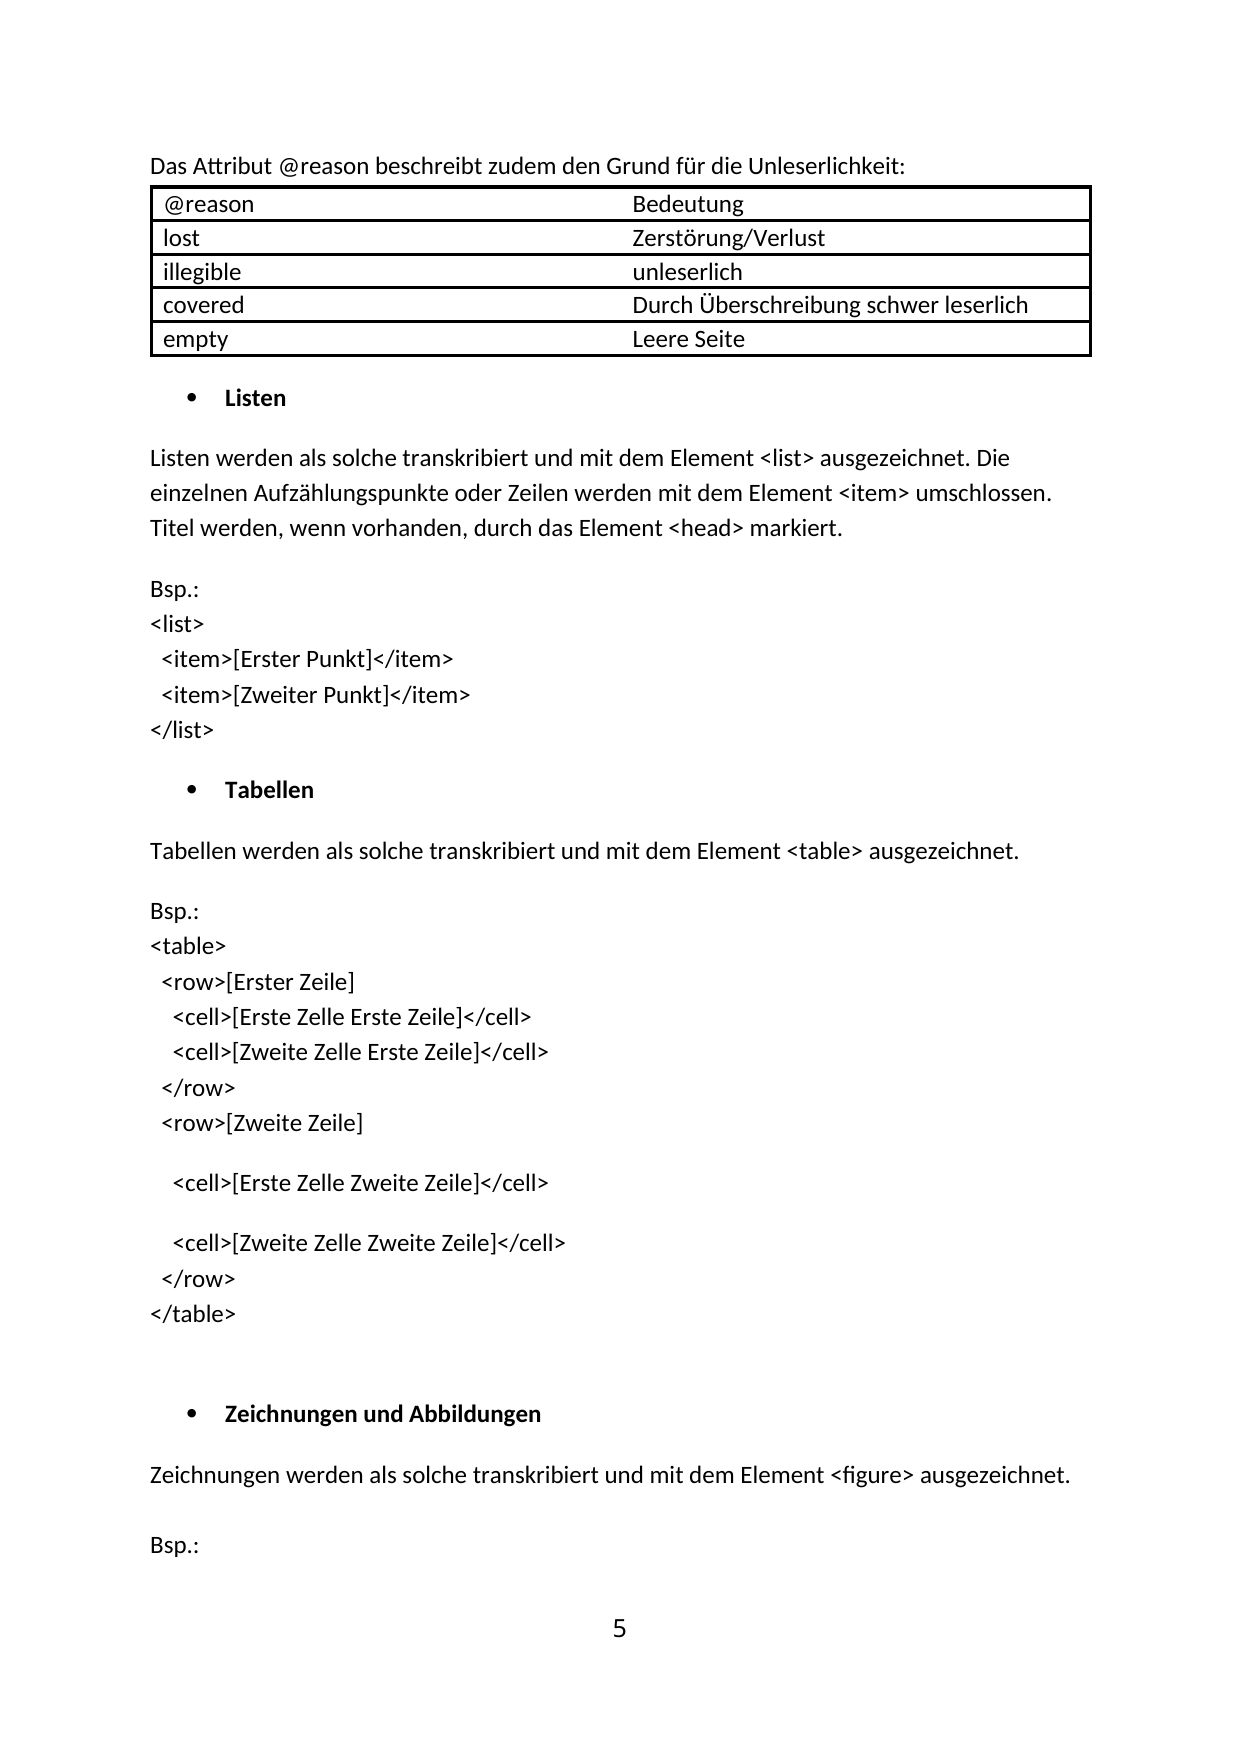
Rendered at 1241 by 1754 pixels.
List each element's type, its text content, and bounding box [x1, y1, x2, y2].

table_cell Leere Seite [621, 323, 1089, 353]
text Bsp.: [150, 895, 1090, 926]
table_cell illegible [153, 256, 621, 286]
text <cell>[Zweite Zelle Zweite Zeile]</cell> </row> </table> [150, 1228, 1090, 1368]
text <cell>[Zweite Zelle Erste Zeile]</cell> [150, 1036, 1090, 1067]
text Bsp.: [150, 573, 1090, 603]
table_header @reason [153, 189, 621, 219]
table_cell unleserlich [621, 256, 1089, 286]
list Zeichnungen und Abbildungen [187, 1399, 1090, 1429]
table_cell lost [153, 222, 621, 253]
table_cell Durch Überschreibung schwer leserlich [621, 289, 1089, 320]
text Bsp.: [150, 1529, 1090, 1560]
text </row> [150, 1072, 1090, 1102]
text Das Attribut @reason beschreibt zudem den Grund für die Unleserlichkeit: [150, 150, 1090, 181]
text Tabellen werden als solche transkribiert und mit dem Element <table> ausgezeichnet. [150, 835, 1090, 865]
table_cell covered [153, 289, 621, 320]
list Listen [187, 382, 1090, 412]
text <row>[Zweite Zeile] [150, 1107, 1090, 1137]
text Zeichnungen werden als solche transkribiert und mit dem Element <figure> ausgezeichnet. [150, 1459, 1090, 1489]
text Listen werden als solche transkribiert und mit dem Element <list> ausgezeichnet. Die einzelnen Aufzählungspunkte oder Zeilen werden mit dem Element <item> umschlossen. Titel werden, wenn vorhanden, durch das Element <head> markiert. [150, 442, 1090, 543]
text <table> <row>[Erster Zeile] <cell>[Erste Zelle Erste Zeile]</cell> [150, 930, 1090, 1032]
table_header Bedeutung [621, 189, 1089, 219]
text <list> <item>[Erster Punkt]</item> <item>[Zweiter Punkt]</item> </list> [150, 608, 1090, 745]
table_cell Zerstörung/Verlust [621, 222, 1089, 253]
text <cell>[Erste Zelle Zweite Zeile]</cell> [150, 1167, 1090, 1198]
table_cell empty [153, 323, 621, 353]
list Tabellen [187, 774, 1090, 805]
